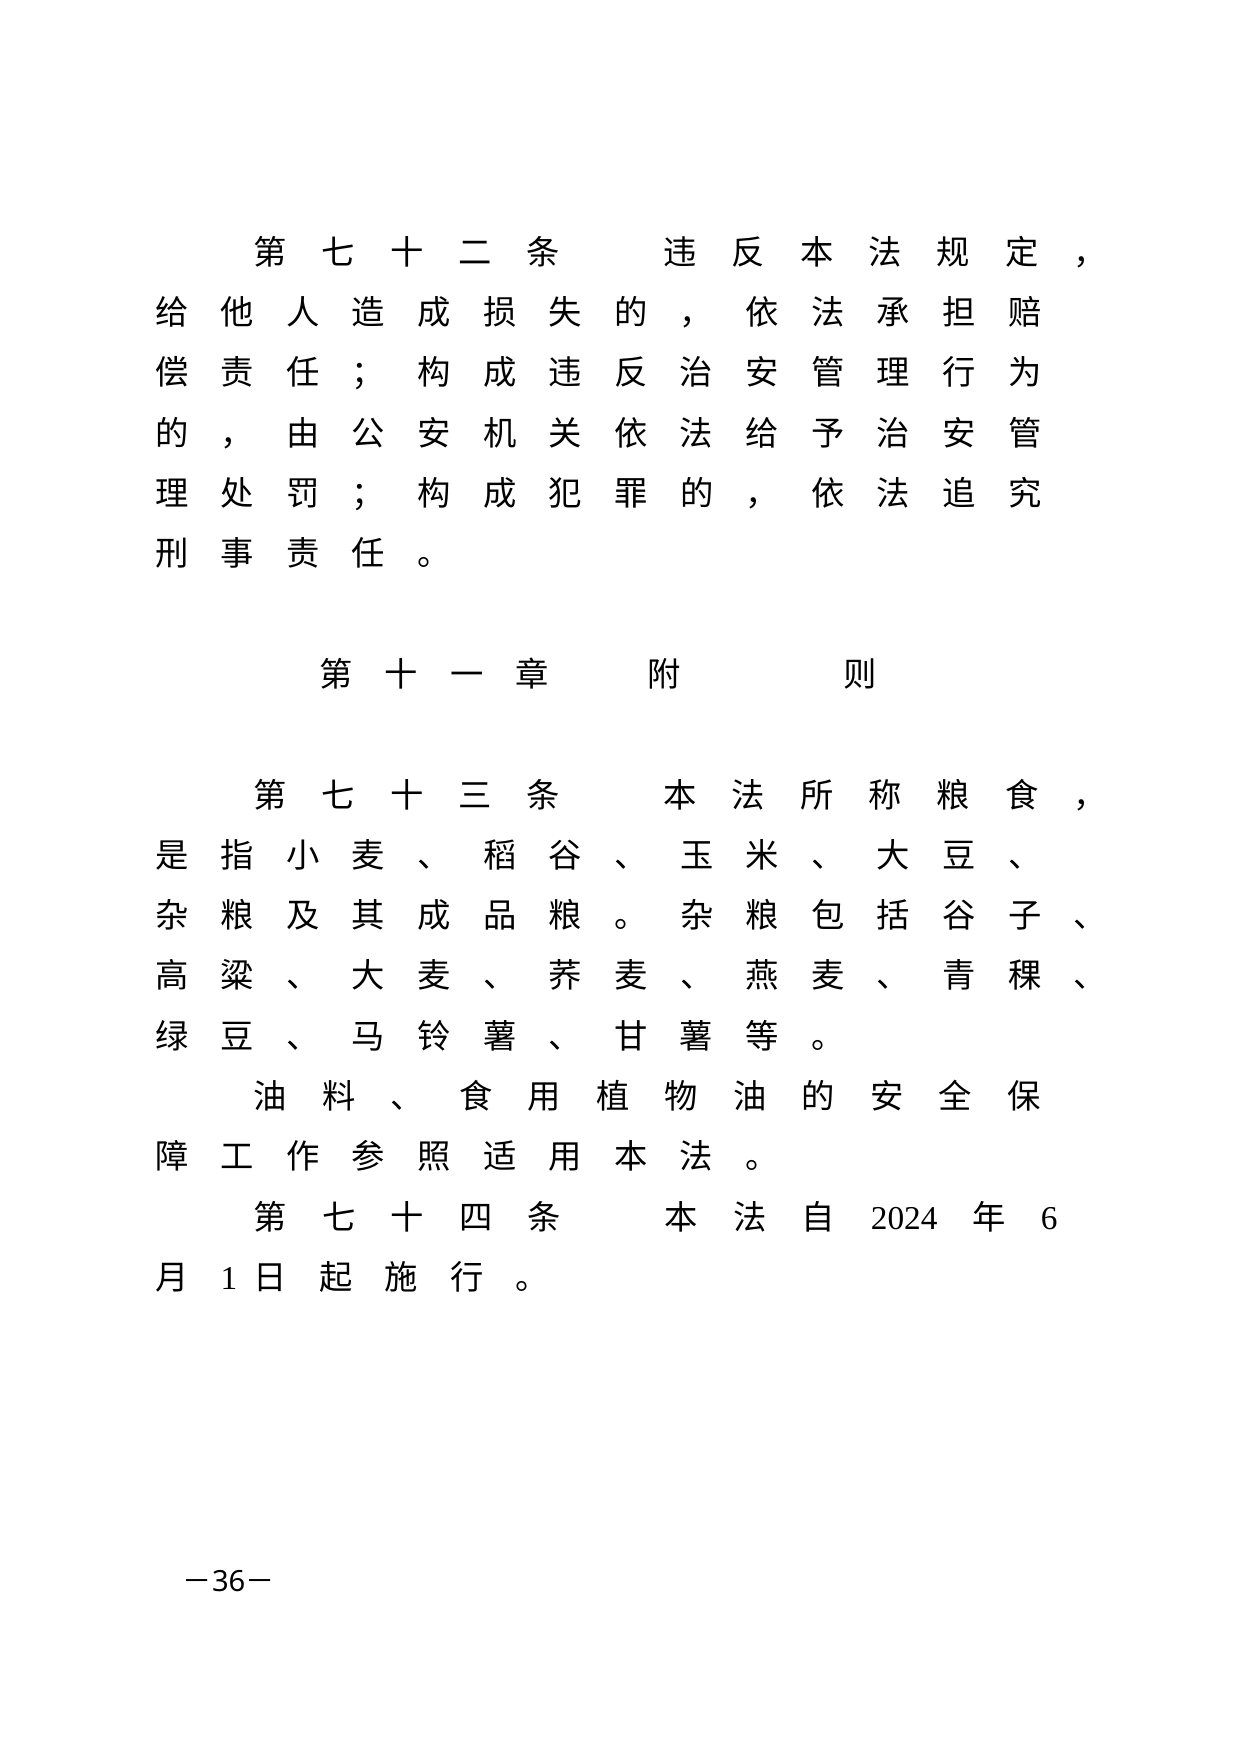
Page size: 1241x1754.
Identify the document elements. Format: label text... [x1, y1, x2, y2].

text 油料、食用植物油的安全保障工作参照适用本法。 [155, 1064, 1073, 1184]
text 第十一章 附 则 [155, 642, 1073, 702]
text 第七十三条 本法所称粮食，是指小麦、稻谷、玉米、大豆、杂粮及其成品粮。杂粮包括谷子、高粱、大麦、荞麦、燕麦、青稞、绿豆、马铃薯、甘薯等。 [155, 762, 1073, 1064]
text 第七十四条 本法自2024年6月1日起施行。 [155, 1184, 1073, 1305]
text 第七十二条 违反本法规定，给他人造成损失的，依法承担赔偿责任；构成违反治安管理行为的，由公安机关依法给予治安管理处罚；构成犯罪的，依法追究刑事责任。 [155, 219, 1073, 581]
